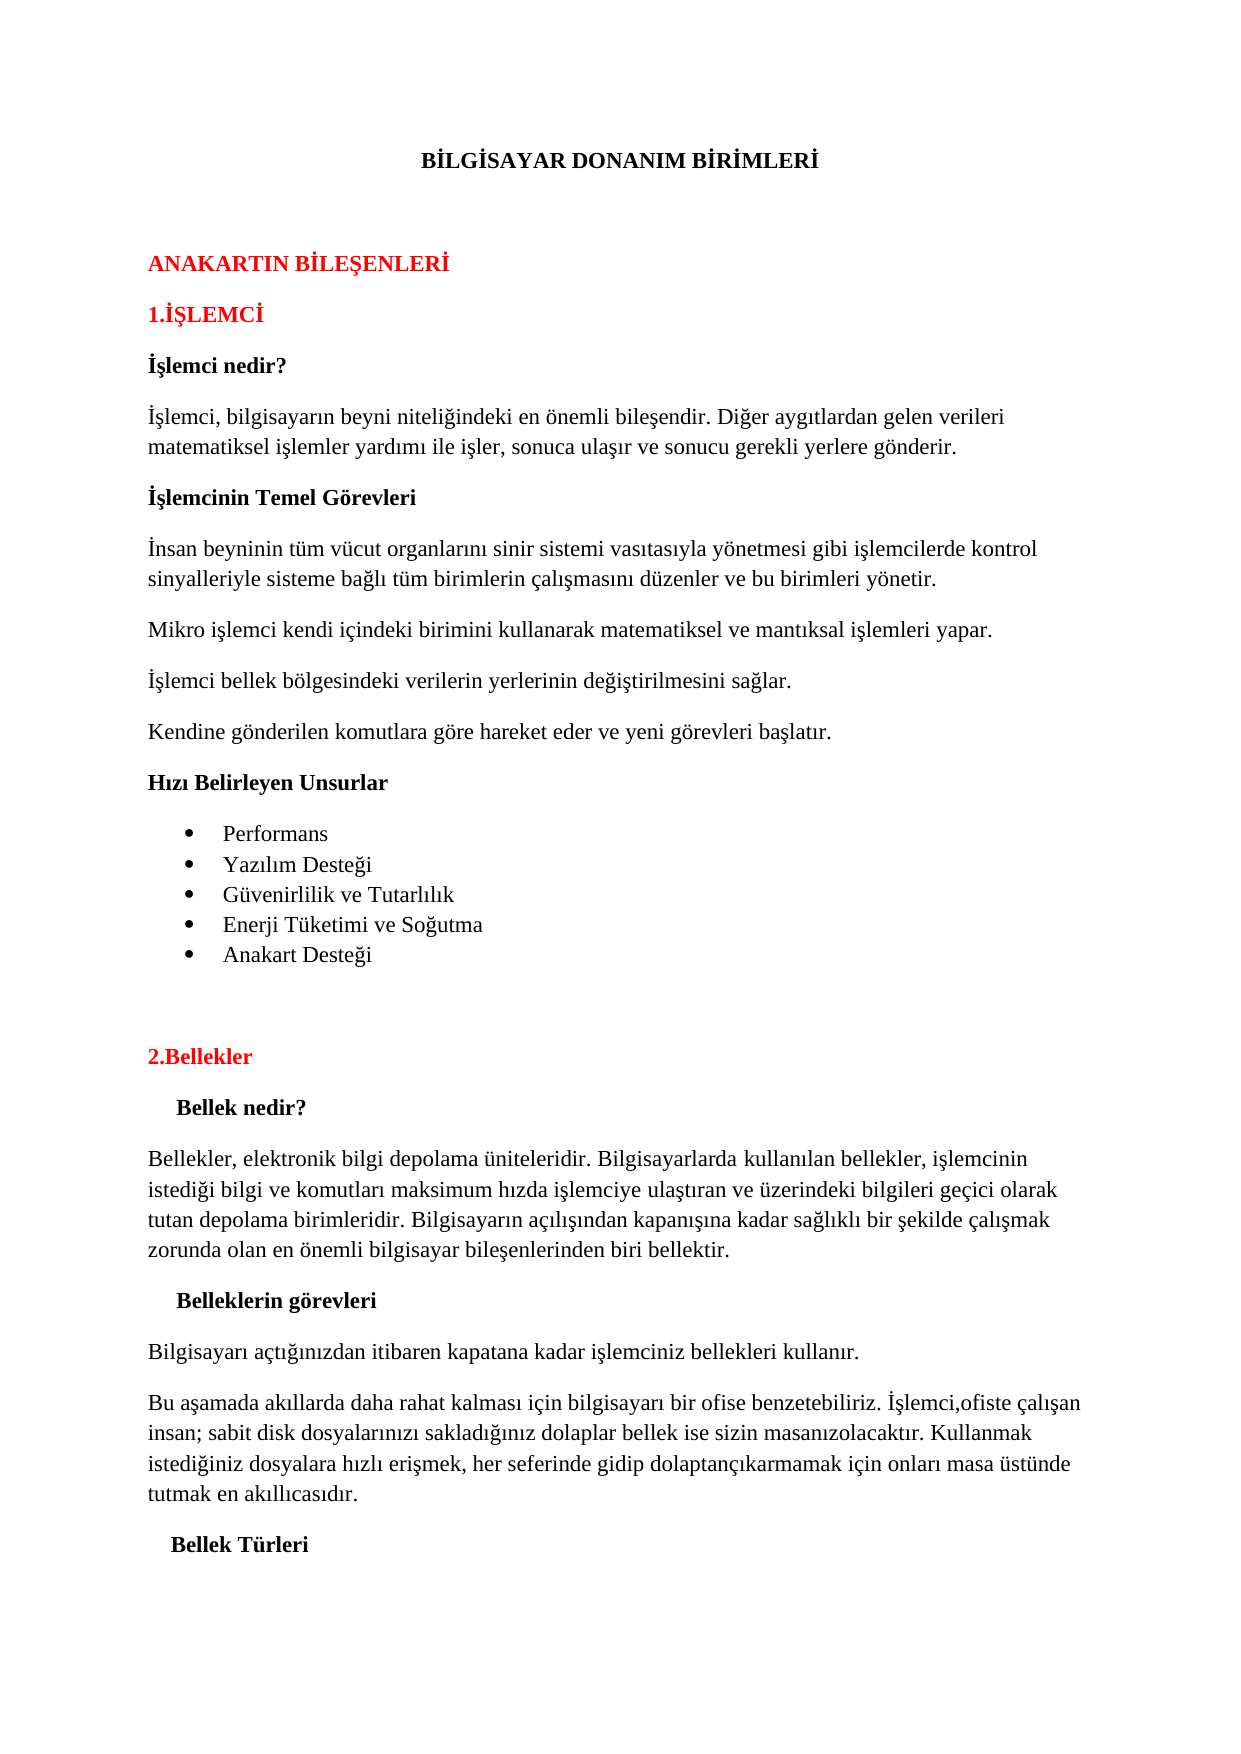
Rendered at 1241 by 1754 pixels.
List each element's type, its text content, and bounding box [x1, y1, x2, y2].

text Bellek Türleri [148, 1531, 1093, 1557]
text İnsan beyninin tüm vücut organlarını sinir sistemi vasıtasıyla yönetmesi gibi işlemcilerde kontrol sinyalleriyle sisteme bağlı tüm birimlerin çalışmasını düzenler ve bu birimleri yönetir. [148, 535, 1093, 592]
text 2.Bellekler [148, 1043, 1093, 1070]
text Hızı Belirleyen Unsurlar [148, 769, 1093, 796]
list Enerji Tüketimi ve Soğutma [185, 911, 1093, 937]
text BİLGİSAYAR DONANIM BİRİMLERİ [148, 148, 1093, 174]
text 1.İŞLEMCİ [148, 301, 1093, 327]
text İşlemci bellek bölgesindeki verilerin yerlerinin değiştirilmesini sağlar. [148, 667, 1093, 694]
text ANAKARTIN BİLEŞENLERİ [148, 250, 1093, 276]
text Bellekler, elektronik bilgi depolama üniteleridir. Bilgisayarlarda kullanılan bellekler, işlemcinin istediği bilgi ve komutları maksimum hızda işlemciye ulaştıran ve üzerindeki bilgileri geçici olarak tutan depolama birimleridir. Bilgisayarın açılışından kapanışına kadar sağlıklı bir şekilde çalışmak zorunda olan en önemli bilgisayar bileşenlerinden biri bellektir. [148, 1146, 1093, 1262]
text İşlemci nedir? [148, 352, 1093, 378]
text Belleklerin görevleri [148, 1287, 1093, 1313]
list Performans [185, 821, 1093, 847]
text Bu aşamada akıllarda daha rahat kalması için bilgisayarı bir ofise benzetebiliriz. İşlemci,ofiste çalışan insan; sabit disk dosyalarınızı sakladığınız dolaplar bellek ise sizin masanızolacaktır. Kullanmak istediğiniz dosyalara hızlı erişmek, her seferinde gidip dolaptançıkarmamak için onları masa üstünde tutmak en akıllıcasıdır. [148, 1389, 1093, 1506]
text Mikro işlemci kendi içindeki birimini kullanarak matematiksel ve mantıksal işlemleri yapar. [148, 616, 1093, 643]
text Bilgisayarı açtığınızdan itibaren kapatana kadar işlemciniz bellekleri kullanır. [148, 1338, 1093, 1364]
text Bellek nedir? [148, 1094, 1093, 1121]
list Yazılım Desteği [185, 851, 1093, 877]
list Güvenirlilik ve Tutarlılık [185, 881, 1093, 907]
text İşlemci, bilgisayarın beyni niteliğindeki en önemli bileşendir. Diğer aygıtlardan gelen verileri matematiksel işlemler yardımı ile işler, sonuca ulaşır ve sonucu gerekli yerlere gönderir. [148, 403, 1093, 459]
text Kendine gönderilen komutlara göre hareket eder ve yeni görevleri başlatır. [148, 718, 1093, 745]
list Anakart Desteği [185, 941, 1093, 968]
text İşlemcinin Temel Görevleri [148, 484, 1093, 510]
